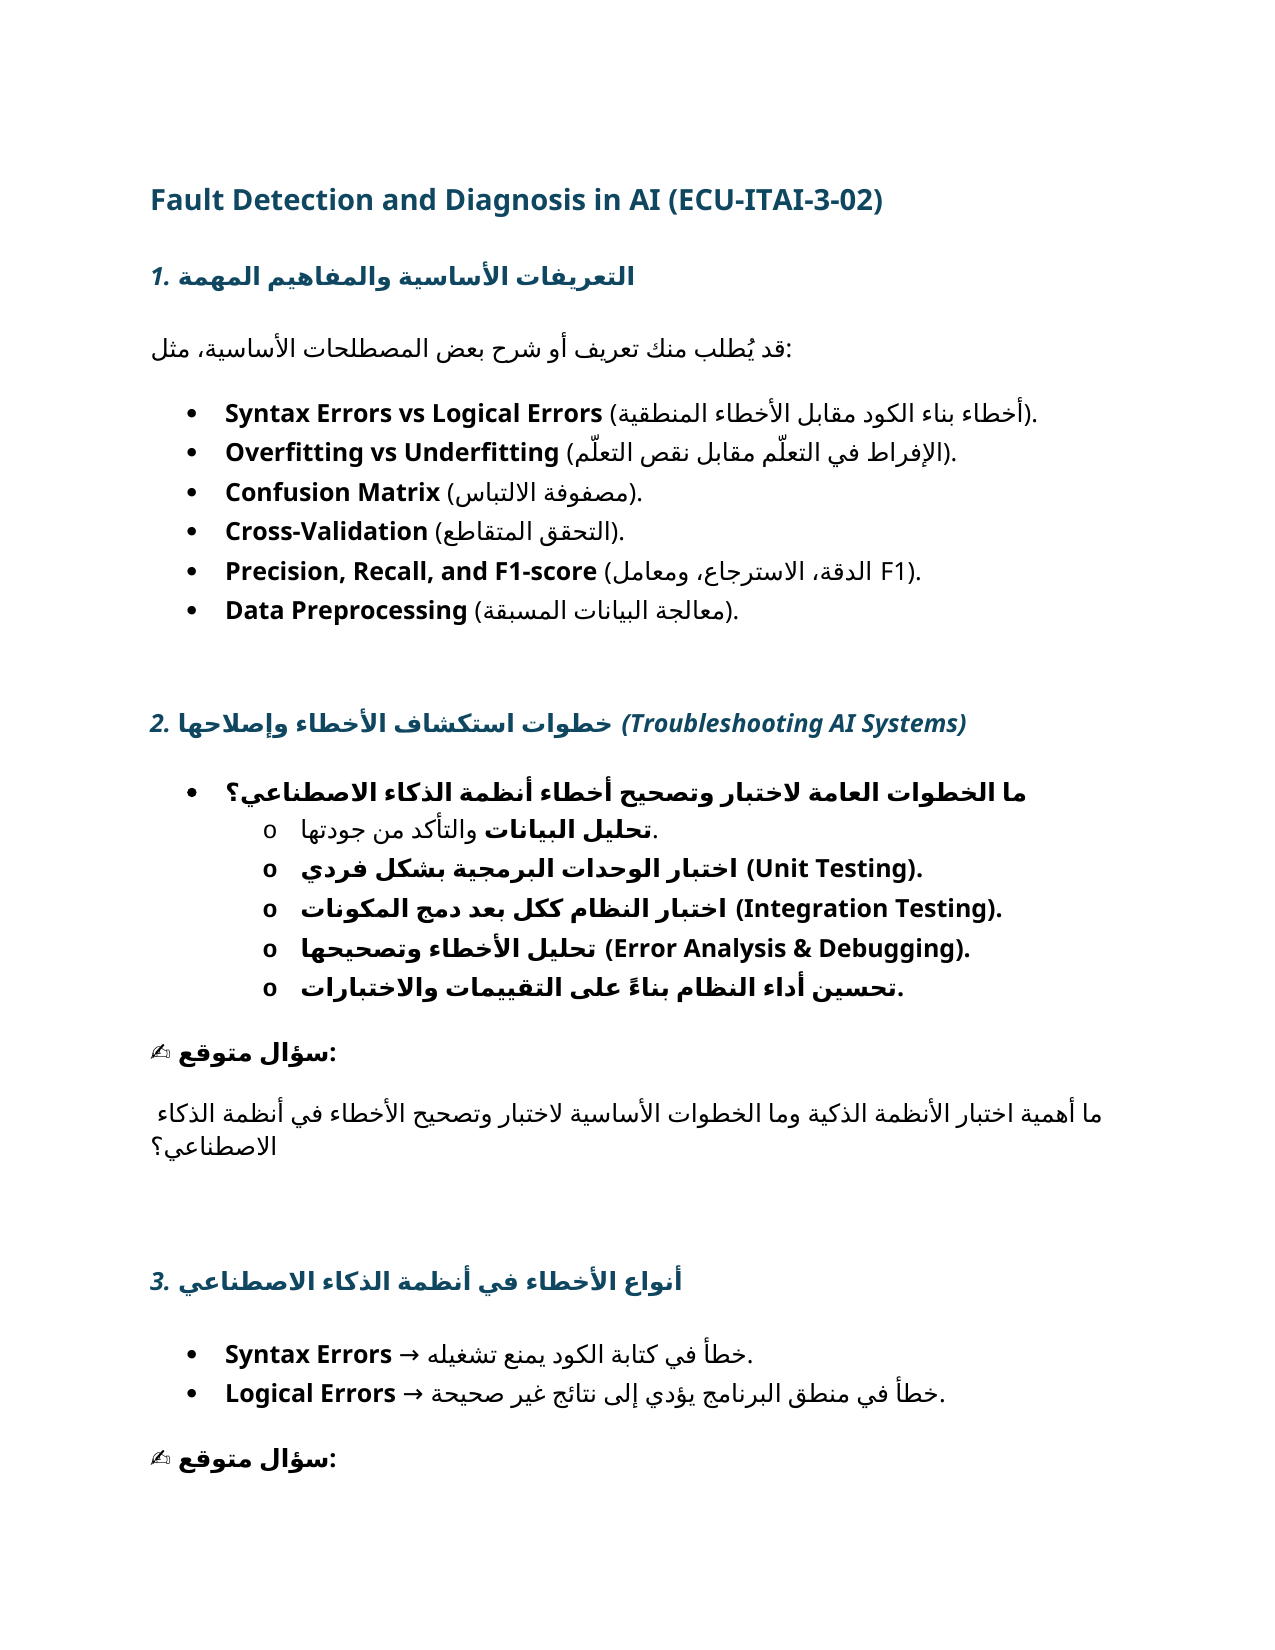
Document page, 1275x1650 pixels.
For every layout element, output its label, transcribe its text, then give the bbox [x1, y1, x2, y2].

subtitle Fault Detection and Diagnosis in AI (ECU-ITAI-3-02) [150, 179, 1125, 219]
list Confusion Matrix (مصفوفة الالتباس). [187, 474, 1125, 509]
list Syntax Errors vs Logical Errors (أخطاء بناء الكود مقابل الأخطاء المنطقية). [187, 396, 1125, 430]
list تحليل البيانات والتأكد من جودتها. [262, 811, 1125, 846]
list تحليل الأخطاء وتصحيحها (Error Analysis & Debugging). [262, 930, 1125, 964]
list Logical Errors → خطأ في منطق البرنامج يؤدي إلى نتائج غير صحيحة. [187, 1376, 1125, 1410]
text ✍ سؤال متوقع: [150, 1035, 1125, 1069]
list تحسين أداء النظام بناءً على التقييمات والاختبارات. [262, 970, 1125, 1004]
list Overfitting vs Underfitting (الإفراط في التعلّم مقابل نقص التعلّم). [187, 435, 1125, 469]
list Syntax Errors → خطأ في كتابة الكود يمنع تشغيله. [187, 1336, 1125, 1370]
subtitle 2. خطوات استكشاف الأخطاء وإصلاحها (Troubleshooting AI Systems) [150, 705, 1125, 739]
subtitle 1. التعريفات الأساسية والمفاهيم المهمة [150, 258, 1125, 292]
list Cross-Validation (التحقق المتقاطع). [187, 514, 1125, 548]
list ما الخطوات العامة لاختبار وتصحيح أخطاء أنظمة الذكاء الاصطناعي؟ [187, 778, 1125, 807]
text قد يُطلب منك تعريف أو شرح بعض المصطلحات الأساسية، مثل: [150, 331, 1125, 365]
list اختبار الوحدات البرمجية بشكل فردي (Unit Testing). [262, 851, 1125, 885]
list اختبار النظام ككل بعد دمج المكونات (Integration Testing). [262, 891, 1125, 925]
list Data Preprocessing (معالجة البيانات المسبقة). [187, 593, 1125, 627]
text ما أهمية اختبار الأنظمة الذكية وما الخطوات الأساسية لاختبار وتصحيح الأخطاء في أنظمة الذكاء الاصطناعي؟ [150, 1099, 1125, 1161]
subtitle 3. أنواع الأخطاء في أنظمة الذكاء الاصطناعي [150, 1263, 1125, 1298]
list Precision, Recall, and F1-score (الدقة، الاسترجاع، ومعامل F1). [187, 553, 1125, 588]
text ✍ سؤال متوقع: [150, 1440, 1125, 1474]
